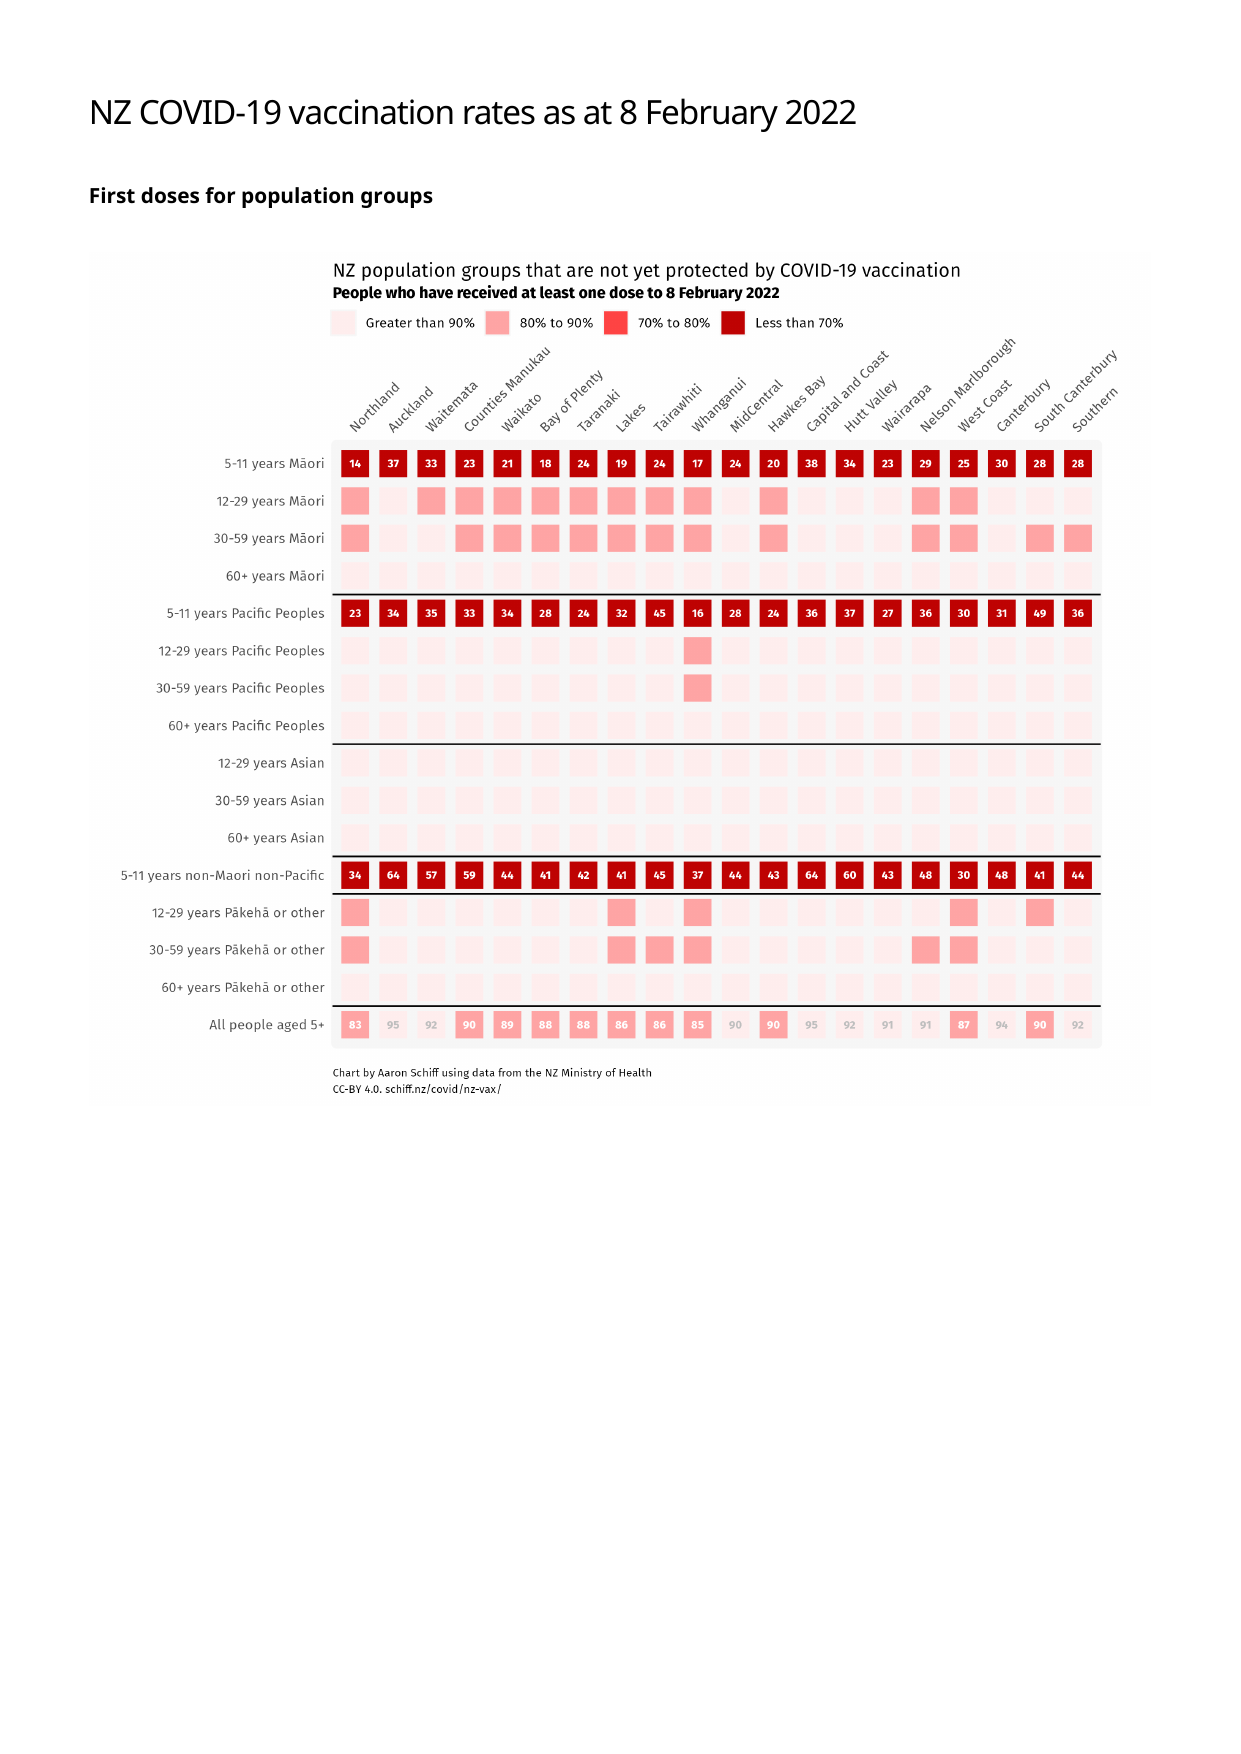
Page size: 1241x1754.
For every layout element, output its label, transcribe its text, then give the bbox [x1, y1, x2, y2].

subtitle First doses for population groups [89, 181, 1152, 209]
picture [88, 252, 1151, 1106]
title NZ COVID-19 vaccination rates as at 8 February 2022 [89, 89, 1152, 134]
